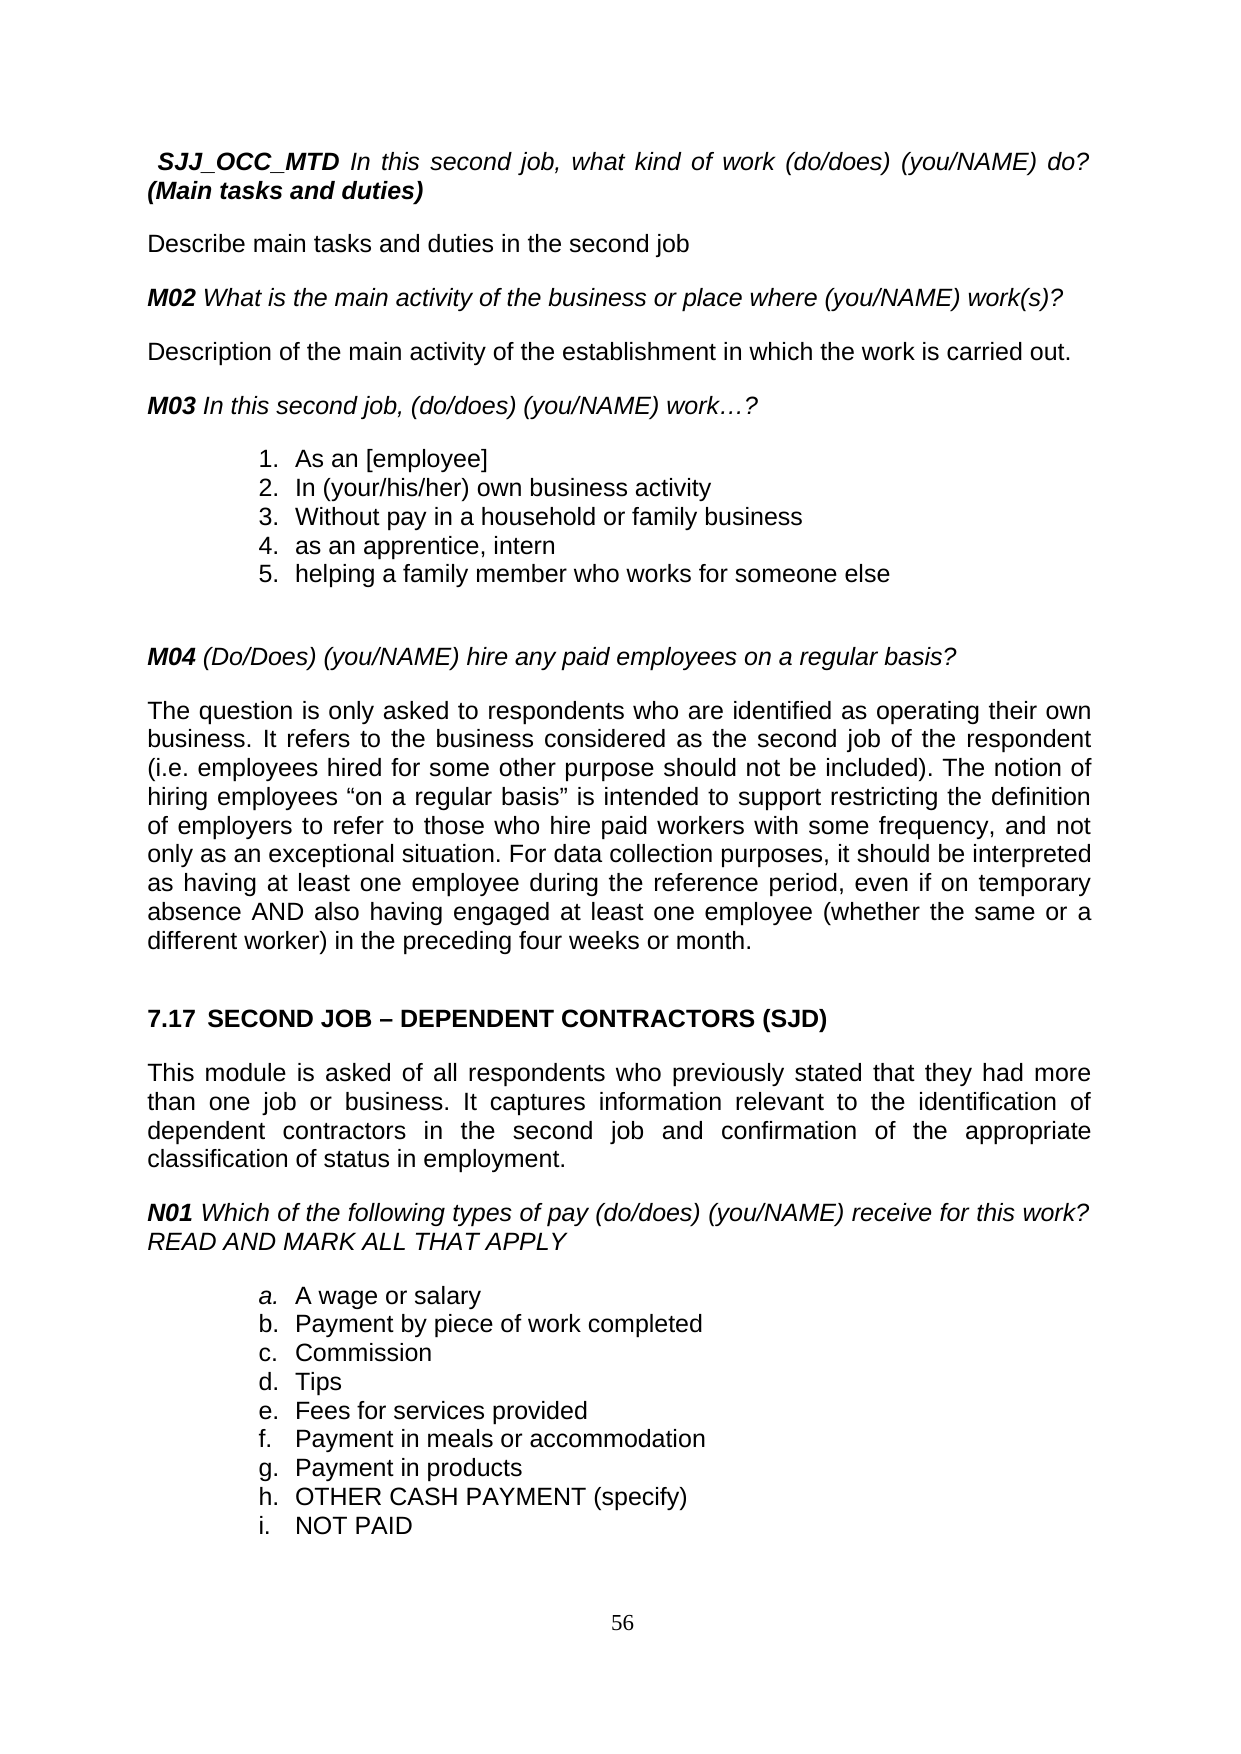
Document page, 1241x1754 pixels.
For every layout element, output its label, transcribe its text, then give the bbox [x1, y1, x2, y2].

list As an [employee] [258, 444, 1093, 473]
list Without pay in a household or family business [258, 502, 1093, 531]
list Payment by piece of work completed [258, 1309, 1093, 1338]
text SJJ_OCC_MTD In this second job, what kind of work (do/does) (you/NAME) do? (Main tasks and duties) [147, 147, 1093, 204]
list Tips [258, 1367, 1093, 1396]
text The question is only asked to respondents who are identified as operating their own business. It refers to the business considered as the second job of the respondent (i.e. employees hired for some other purpose should not be included). The notion of hiring employees “on a regular basis” is intended to support restricting the definition of employers to refer to those who hire paid workers with some frequency, and not only as an exceptional situation. For data collection purposes, it should be interpreted as having at least one employee during the reference period, even if on temporary absence AND also having engaged at least one employee (whether the same or a different worker) in the preceding four weeks or month. [147, 696, 1093, 954]
list as an apprentice, intern [258, 531, 1093, 559]
text M04 (Do/Does) (you/NAME) hire any paid employees on a regular basis? [147, 642, 1093, 671]
text M03 In this second job, (do/does) (you/NAME) work…? [147, 391, 1093, 419]
list Payment in products [258, 1453, 1093, 1482]
list helping a family member who works for someone else [258, 559, 1093, 588]
list In (your/his/her) own business activity [258, 473, 1093, 502]
text N01 Which of the following types of pay (do/does) (you/NAME) receive for this work? READ AND MARK ALL THAT APPLY [147, 1198, 1093, 1256]
list NOT PAID [258, 1511, 1093, 1539]
text Description of the main activity of the establishment in which the work is carried out. [147, 337, 1093, 366]
list A wage or salary [258, 1281, 1093, 1309]
list Commission [258, 1338, 1093, 1367]
subtitle SECOND JOB – DEPENDENT CONTRACTORS (SJD) [147, 1004, 1093, 1033]
list OTHER CASH PAYMENT (specify) [258, 1482, 1093, 1511]
list Fees for services provided [258, 1396, 1093, 1424]
list Payment in meals or accommodation [258, 1424, 1093, 1453]
text Describe main tasks and duties in the second job [147, 229, 1093, 258]
text This module is asked of all respondents who previously stated that they had more than one job or business. It captures information relevant to the identification of dependent contractors in the second job and confirmation of the appropriate classification of status in employment. [147, 1058, 1093, 1173]
text M02 What is the main activity of the business or place where (you/NAME) work(s)? [147, 283, 1093, 312]
